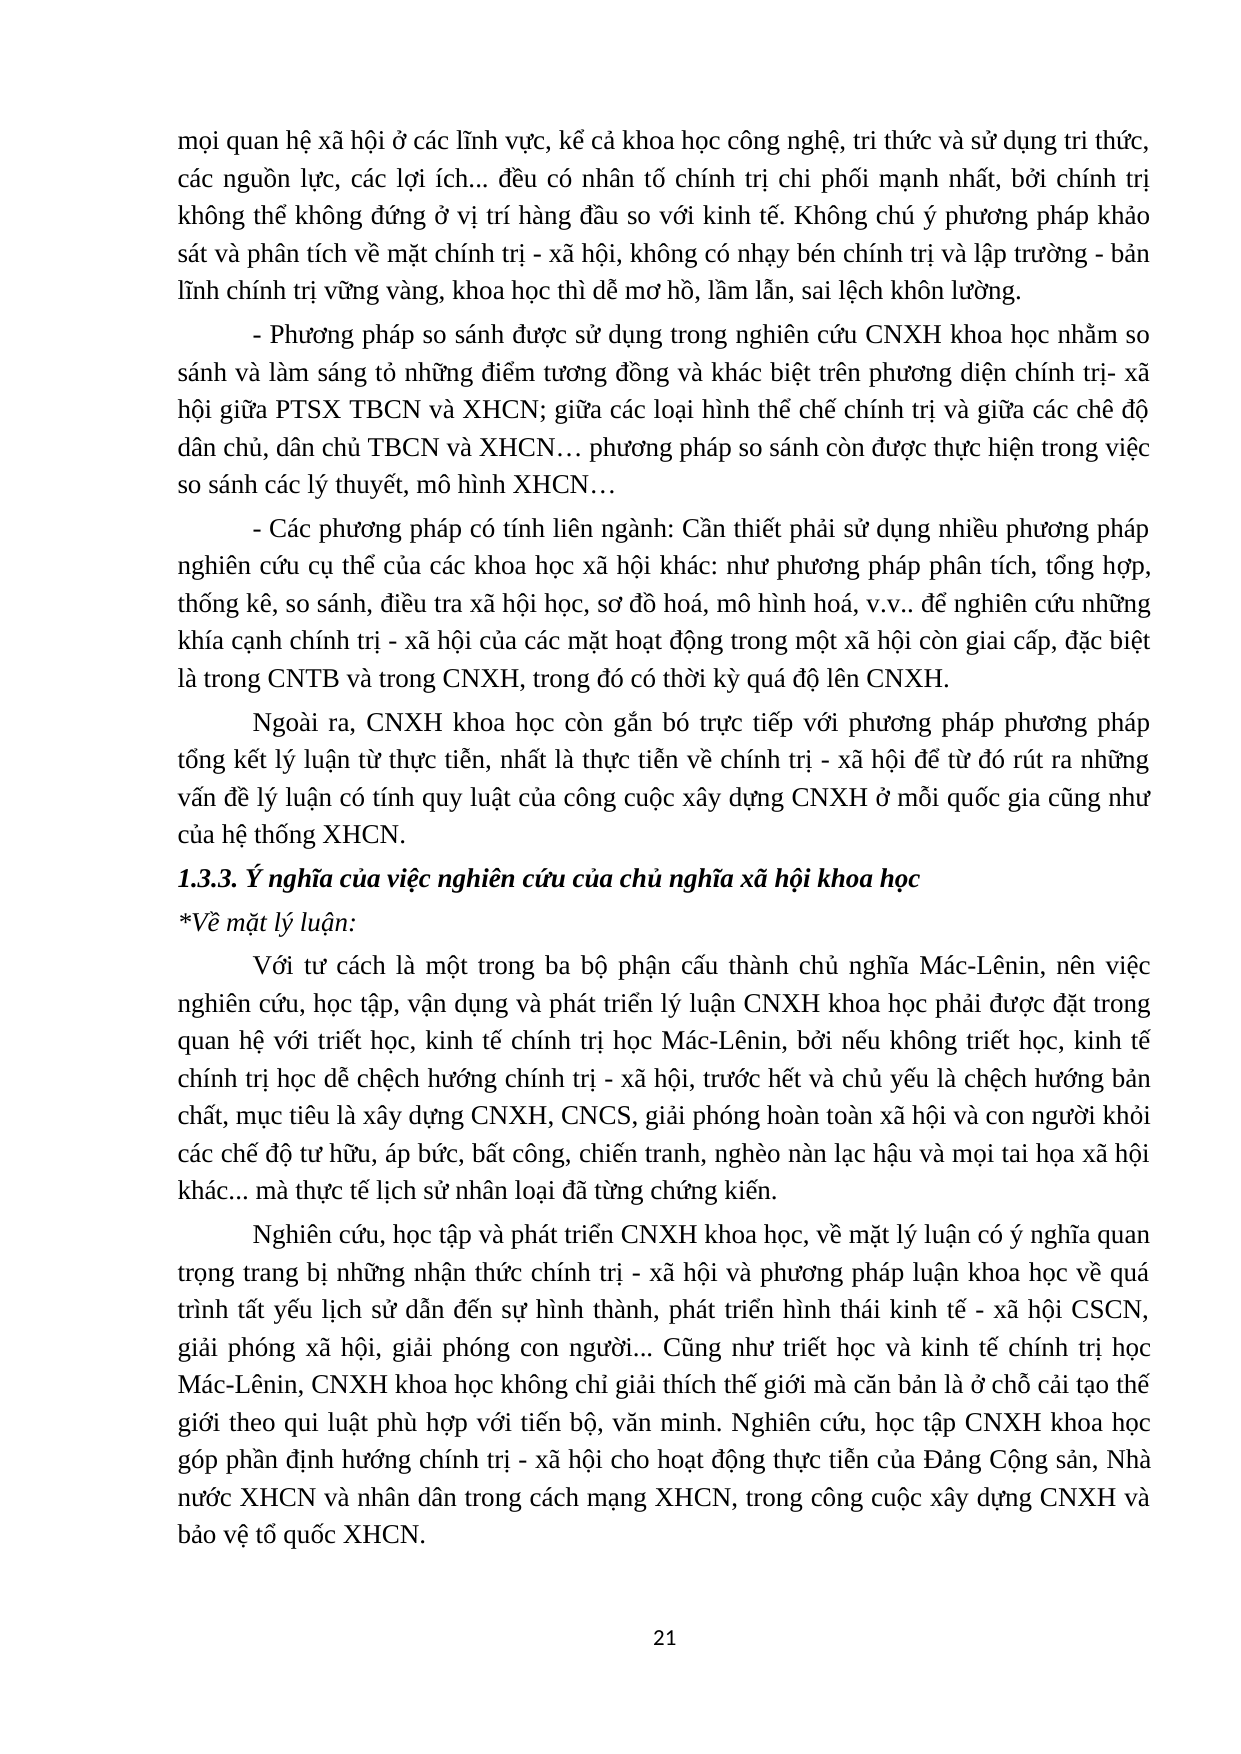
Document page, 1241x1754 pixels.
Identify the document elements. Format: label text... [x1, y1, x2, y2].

text mọi quan hệ xã hội ở các lĩnh vực, kể cả khoa học công nghệ, tri thức và sử dụng tri thức, các nguồn lực, các lợi ích... đều có nhân tố chính trị chi phối mạnh nhất, bởi chính trị không thể không đứng ở vị trí hàng đầu so với kinh tế. Không chú ý phương pháp khảo sát và phân tích về mặt chính trị - xã hội, không có nhạy bén chính trị và lập trường - bản lĩnh chính trị vững vàng, khoa học thì dễ mơ hồ, lầm lẫn, sai lệch khôn lường. [177, 118, 1152, 306]
text Với tư cách là một trong ba bộ phận cấu thành chủ nghĩa Mác-Lênin, nên việc nghiên cứu, học tập, vận dụng và phát triển lý luận CNXH khoa học phải được đặt trong quan hệ với triết học, kinh tế chính trị học Mác-Lênin, bởi nếu không triết học, kinh tế chính trị học dễ chệch hướng chính trị - xã hội, trước hết và chủ yếu là chệch hướng bản chất, mục tiêu là xây dựng CNXH, CNCS, giải phóng hoàn toàn xã hội và con người khỏi các chế độ tư hữu, áp bức, bất công, chiến tranh, nghèo nàn lạc hậu và mọi tai họa xã hội khác... mà thực tế lịch sử nhân loại đã từng chứng kiến. [177, 943, 1152, 1206]
text Nghiên cứu, học tập và phát triển CNXH khoa học, về mặt lý luận có ý nghĩa quan trọng trang bị những nhận thức chính trị - xã hội và phương pháp luận khoa học về quá trình tất yếu lịch sử dẫn đến sự hình thành, phát triển hình thái kinh tế - xã hội CSCN, giải phóng xã hội, giải phóng con người... Cũng như triết học và kinh tế chính trị học Mác-Lênin, CNXH khoa học không chỉ giải thích thế giới mà căn bản là ở chỗ cải tạo thế giới theo qui luật phù hợp với tiến bộ, văn minh. Nghiên cứu, học tập CNXH khoa học góp phần định hướng chính trị - xã hội cho hoạt động thực tiễn của Đảng Cộng sản, Nhà nước XHCN và nhân dân trong cách mạng XHCN, trong công cuộc xây dựng CNXH và bảo vệ tổ quốc XHCN. [177, 1212, 1152, 1549]
text *Về mặt lý luận: [177, 899, 1152, 937]
text - Phương pháp so sánh được sử dụng trong nghiên cứu CNXH khoa học nhằm so sánh và làm sáng tỏ những điểm tương đồng và khác biệt trên phương diện chính trị- xã hội giữa PTSX TBCN và XHCN; giữa các loại hình thể chế chính trị và giữa các chê độ dân chủ, dân chủ TBCN và XHCN… phương pháp so sánh còn được thực hiện trong việc so sánh các lý thuyết, mô hình XHCN… [177, 312, 1152, 499]
subtitle 1.3.3. Ý nghĩa của việc nghiên cứu của chủ nghĩa xã hội khoa học [177, 856, 1152, 893]
text - Các phương pháp có tính liên ngành: Cần thiết phải sử dụng nhiều phương pháp nghiên cứu cụ thể của các khoa học xã hội khác: như phương pháp phân tích, tổng hợp, thống kê, so sánh, điều tra xã hội học, sơ đồ hoá, mô hình hoá, v.v.. để nghiên cứu những khía cạnh chính trị - xã hội của các mặt hoạt động trong một xã hội còn giai cấp, đặc biệt là trong CNTB và trong CNXH, trong đó có thời kỳ quá độ lên CNXH. [177, 506, 1152, 693]
text Ngoài ra, CNXH khoa học còn gắn bó trực tiếp với phương pháp phương pháp tổng kết lý luận từ thực tiễn, nhất là thực tiễn về chính trị - xã hội để từ đó rút ra những vấn đề lý luận có tính quy luật của công cuộc xây dựng CNXH ở mỗi quốc gia cũng như của hệ thống XHCN. [177, 699, 1152, 849]
